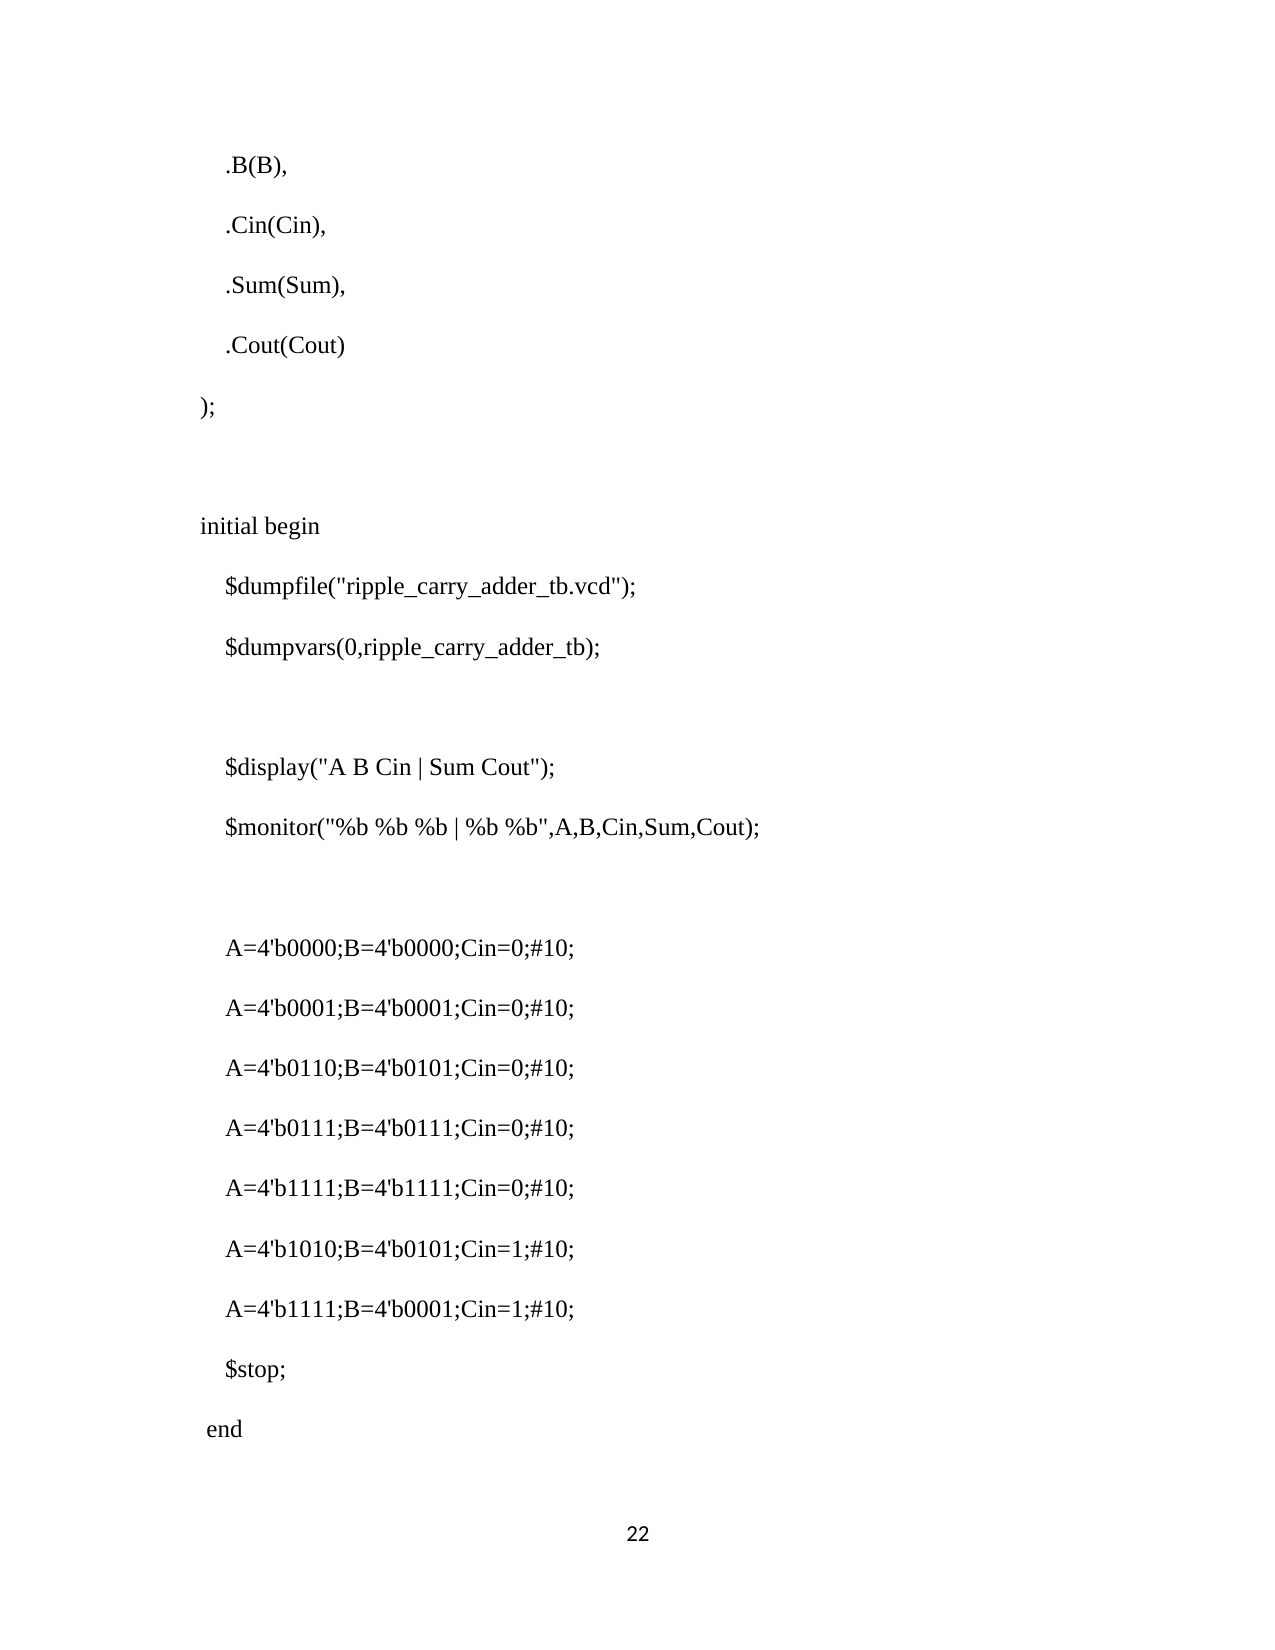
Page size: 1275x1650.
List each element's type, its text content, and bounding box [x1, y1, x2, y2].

text .B(B), [187, 150, 1125, 179]
text end [187, 1414, 1125, 1443]
text .Sum(Sum), [187, 270, 1125, 299]
text A=4'b1111;B=4'b1111;Cin=0;#10; [187, 1173, 1125, 1202]
text A=4'b1111;B=4'b0001;Cin=1;#10; [187, 1294, 1125, 1323]
text A=4'b0001;B=4'b0001;Cin=0;#10; [187, 993, 1125, 1022]
text .Cin(Cin), [187, 210, 1125, 239]
text A=4'b0111;B=4'b0111;Cin=0;#10; [187, 1113, 1125, 1142]
text $monitor("%b %b %b | %b %b",A,B,Cin,Sum,Cout); [187, 812, 1125, 841]
text $stop; [187, 1354, 1125, 1383]
text A=4'b0110;B=4'b0101;Cin=0;#10; [187, 1053, 1125, 1082]
text A=4'b1010;B=4'b0101;Cin=1;#10; [187, 1234, 1125, 1262]
text $dumpfile("ripple_carry_adder_tb.vcd"); [187, 571, 1125, 600]
text A=4'b0000;B=4'b0000;Cin=0;#10; [187, 933, 1125, 961]
text $dumpvars(0,ripple_carry_adder_tb); [187, 632, 1125, 660]
text $display("A B Cin | Sum Cout"); [187, 752, 1125, 781]
text ); [187, 391, 1125, 419]
text .Cout(Cout) [187, 331, 1125, 359]
text initial begin [187, 511, 1125, 540]
